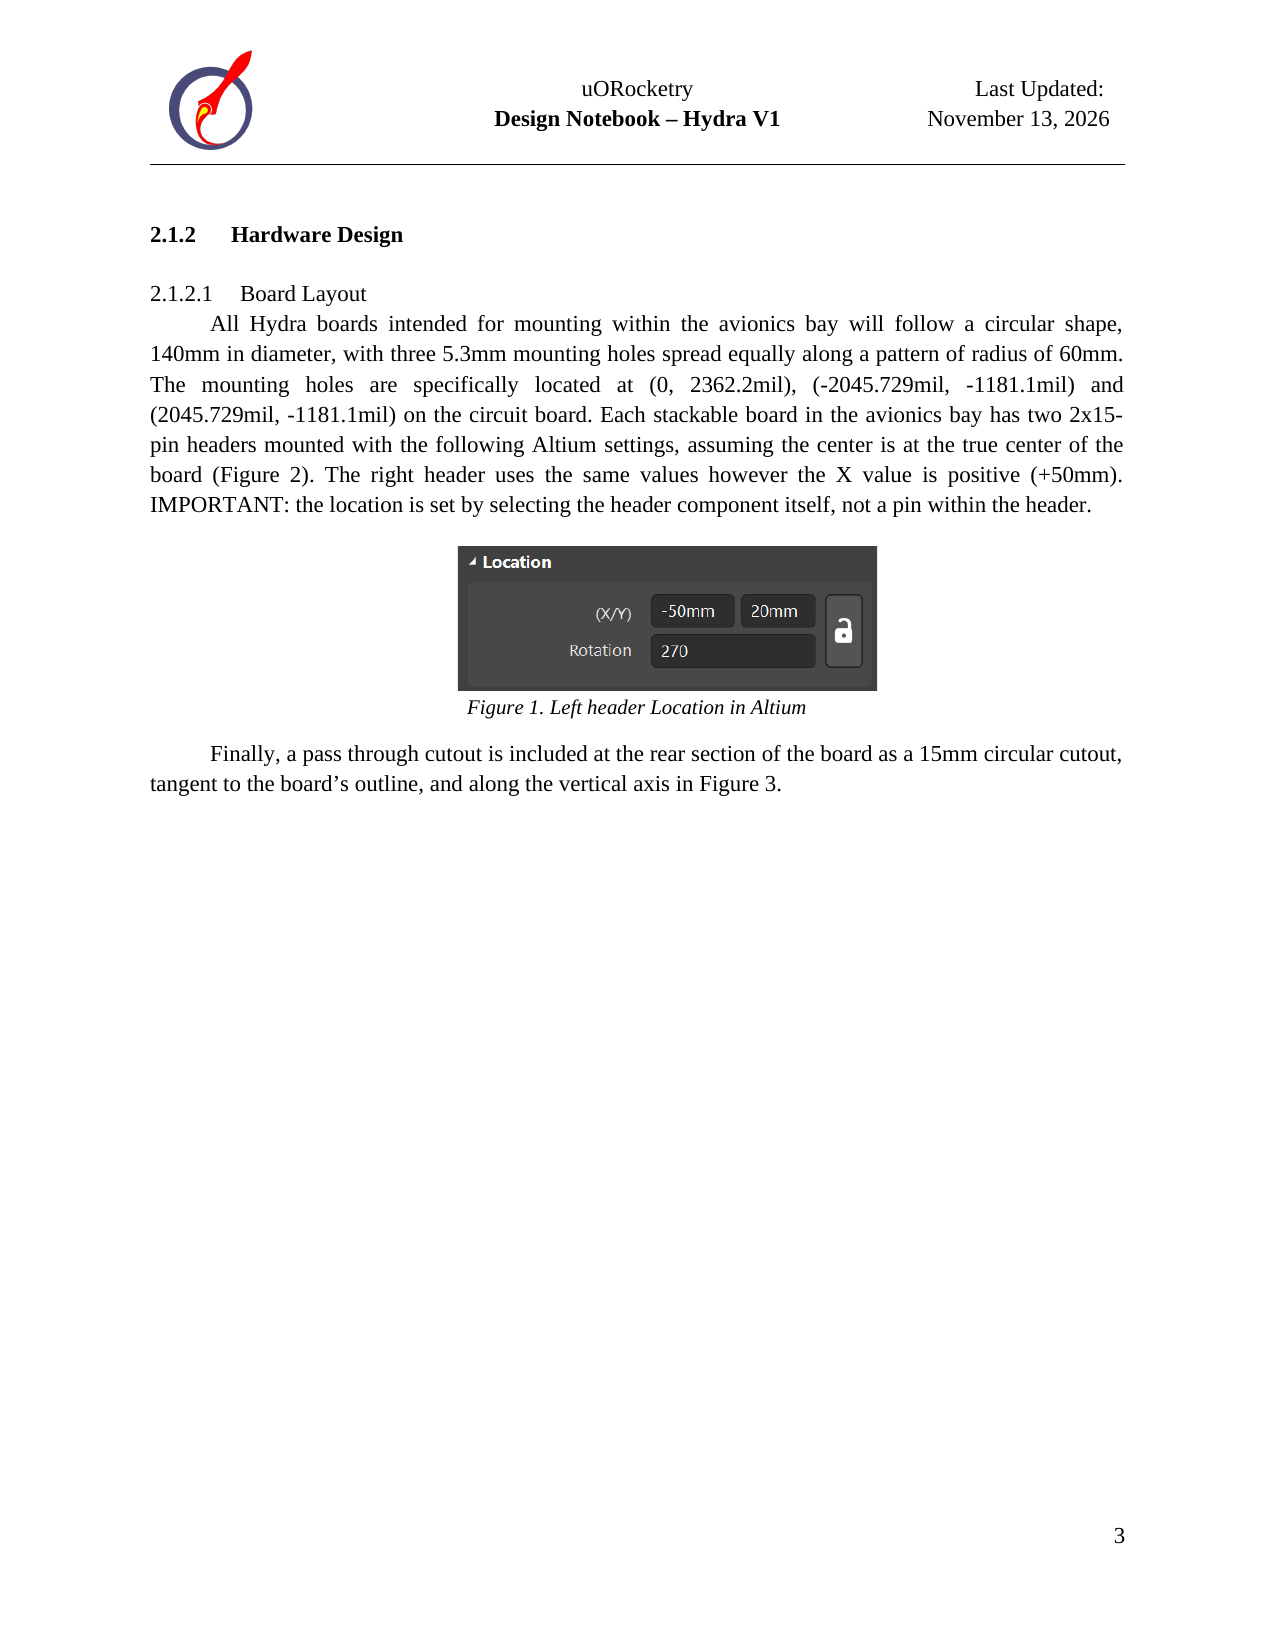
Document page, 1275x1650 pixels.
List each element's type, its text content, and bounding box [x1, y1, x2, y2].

subtitle Hardware Design [150, 221, 1125, 247]
text Finally, a pass through cutout is included at the rear section of the board as a 15mm circular cutout, tangent to the board’s outline, and along the vertical axis in Figure 3. [150, 740, 1125, 796]
subtitle Board Layout [150, 280, 1125, 306]
picture [457, 546, 878, 691]
picture [165, 46, 258, 152]
text Figure 1. Left header Location in Altium [150, 695, 1125, 719]
text All Hydra boards intended for mounting within the avionics bay will follow a circular shape, 140mm in diameter, with three 5.3mm mounting holes spread equally along a pattern of radius of 60mm. The mounting holes are specifically located at (0, 2362.2mil), (-2045.729mil, -1181.1mil) and (2045.729mil, -1181.1mil) on the circuit board. Each stackable board in the avionics bay has two 2x15-pin headers mounted with the following Altium settings, assuming the center is at the true center of the board (Figure 2). The right header uses the same values however the X value is positive (+50mm). IMPORTANT: the location is set by selecting the header component itself, not a pin within the header. [150, 310, 1125, 518]
